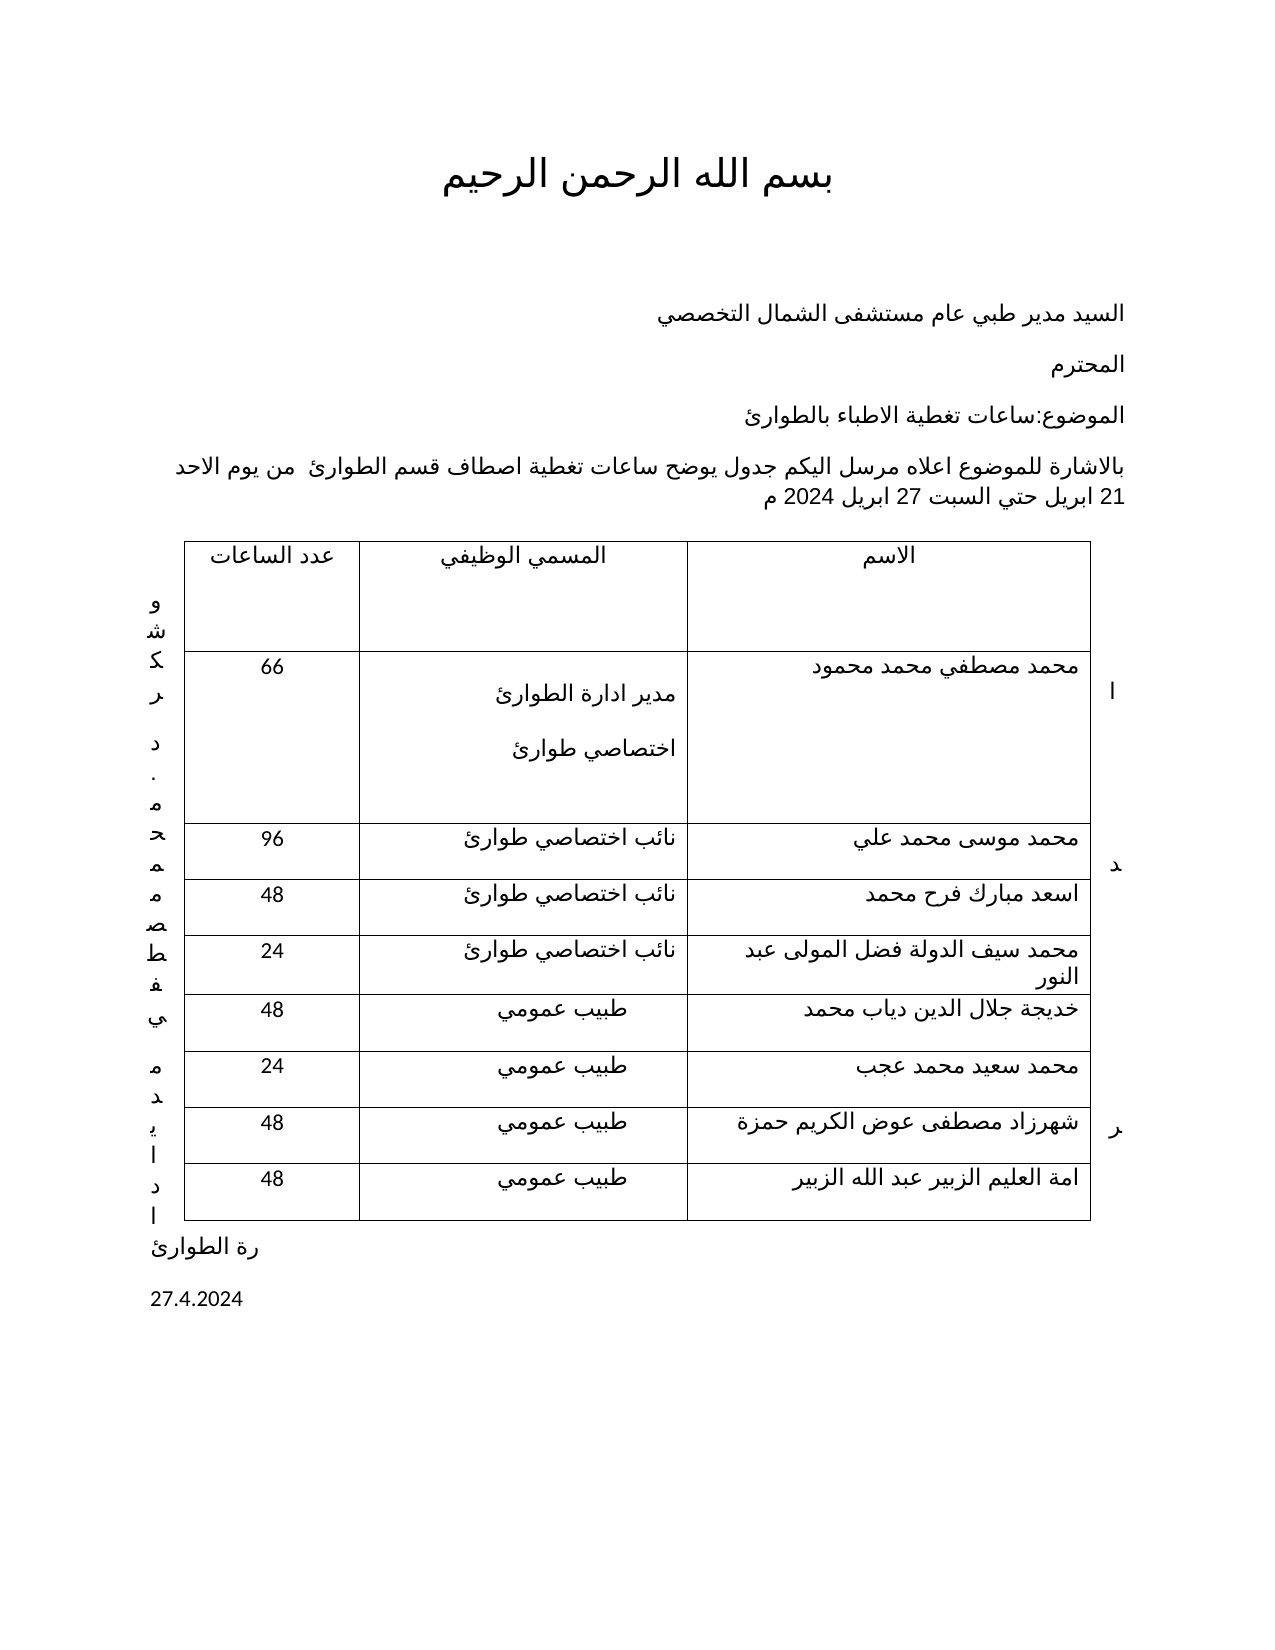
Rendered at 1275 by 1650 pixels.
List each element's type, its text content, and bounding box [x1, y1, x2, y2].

table_cell طبيب عمومي [360, 1052, 687, 1107]
table_cell طبيب عمومي [360, 995, 687, 1051]
table_header عدد الساعات [185, 542, 359, 651]
table_cell محمد مصطفي محمد محمود [688, 652, 1090, 823]
table_cell 24 [185, 1052, 359, 1107]
table_header المسمي الوظيفي [360, 542, 687, 651]
table_cell اسعد مبارك فرح محمد [688, 880, 1090, 935]
table_cell محمد موسى محمد علي [688, 824, 1090, 879]
table_cell خديجة جلال الدين دياب محمد [688, 995, 1090, 1051]
table_cell 96 [185, 824, 359, 879]
table_cell امة العليم الزبير عبد الله الزبير [688, 1164, 1090, 1219]
table_cell نائب اختصاصي طوارئ [360, 880, 687, 935]
text وشكرا [150, 587, 184, 704]
text مدير ادارة الطوارئ [150, 1052, 1125, 1259]
table_cell 24 [185, 936, 359, 994]
table_cell 48 [185, 1108, 359, 1163]
text بالاشارة للموضوع اعلاه مرسل اليكم جدول يوضح ساعات تغطية اصطاف قسم الطوارئ من يوم الاحد 21 ابريل حتي السبت 27 ابريل 2024 م [150, 453, 1125, 509]
text وشكرا [1091, 587, 1125, 704]
table_cell نائب اختصاصي طوارئ [360, 936, 687, 994]
text 27.4.2024 [150, 1284, 1125, 1312]
table_cell 48 [185, 995, 359, 1051]
table_header الاسم [688, 542, 1090, 651]
text د.محمد مصطفي [150, 729, 184, 1027]
table_cell طبيب عمومي [360, 1108, 687, 1163]
text د.محمد مصطفي [1091, 729, 1125, 1027]
table_cell طبيب عمومي [360, 1164, 687, 1219]
table_cell 66 [185, 652, 359, 823]
text بسم الله الرحمن الرحيم [150, 150, 1125, 196]
table_cell محمد سعيد محمد عجب [688, 1052, 1090, 1107]
table_cell 48 [185, 1164, 359, 1219]
table_cell مدير ادارة الطوارئ اختصاصي طوارئ [360, 652, 687, 823]
table_cell نائب اختصاصي طوارئ [360, 824, 687, 879]
table_cell 48 [185, 880, 359, 935]
text السيد مدير طبي عام مستشفى الشمال التخصصي [150, 299, 1125, 326]
table_cell محمد سيف الدولة فضل المولى عبد النور [688, 936, 1090, 994]
table_cell شهرزاد مصطفى عوض الكريم حمزة [688, 1108, 1090, 1163]
text الموضوع:ساعات تغطية الاطباء بالطوارئ [150, 402, 1125, 428]
text المحترم [150, 351, 1125, 377]
